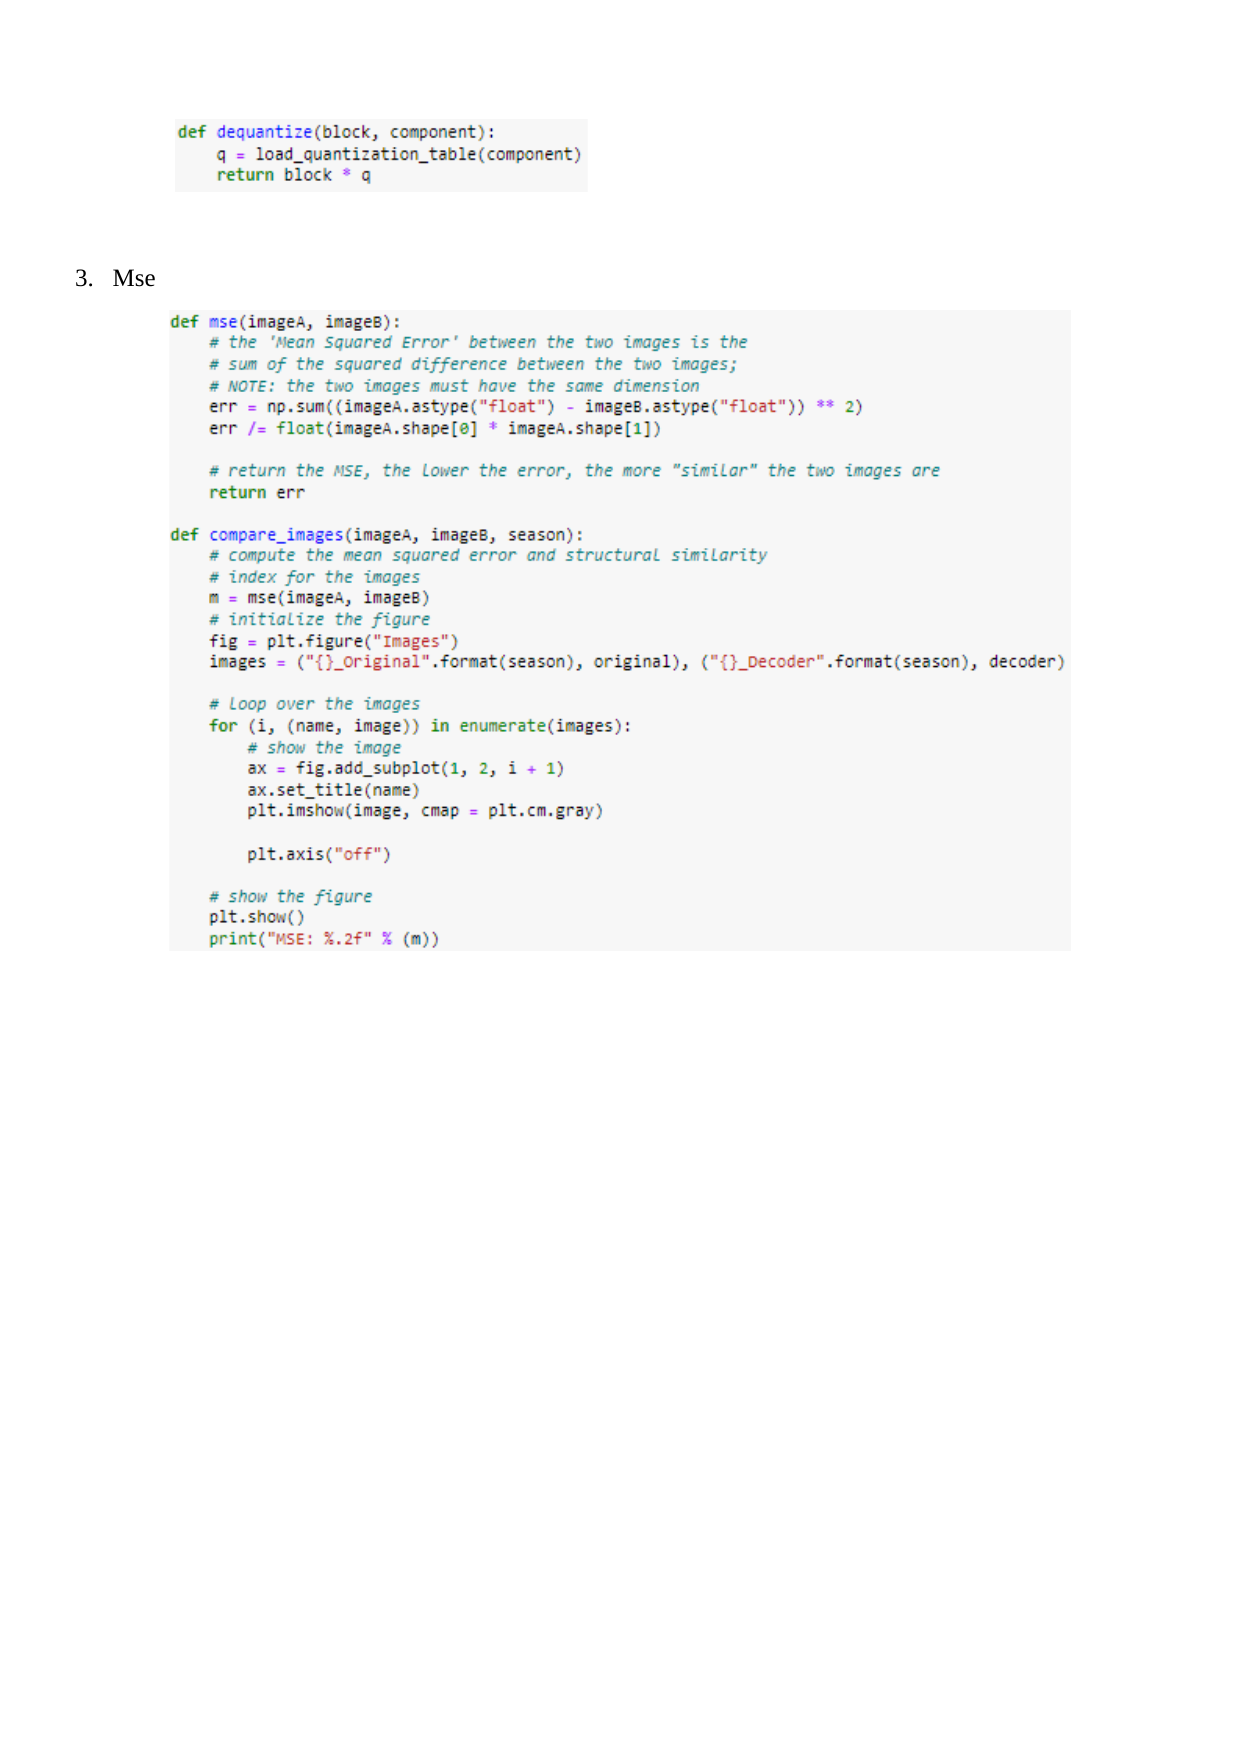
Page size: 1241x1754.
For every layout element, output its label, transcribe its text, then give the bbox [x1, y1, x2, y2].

list Mse [75, 259, 1165, 296]
picture [169, 310, 1071, 951]
picture [175, 119, 588, 192]
